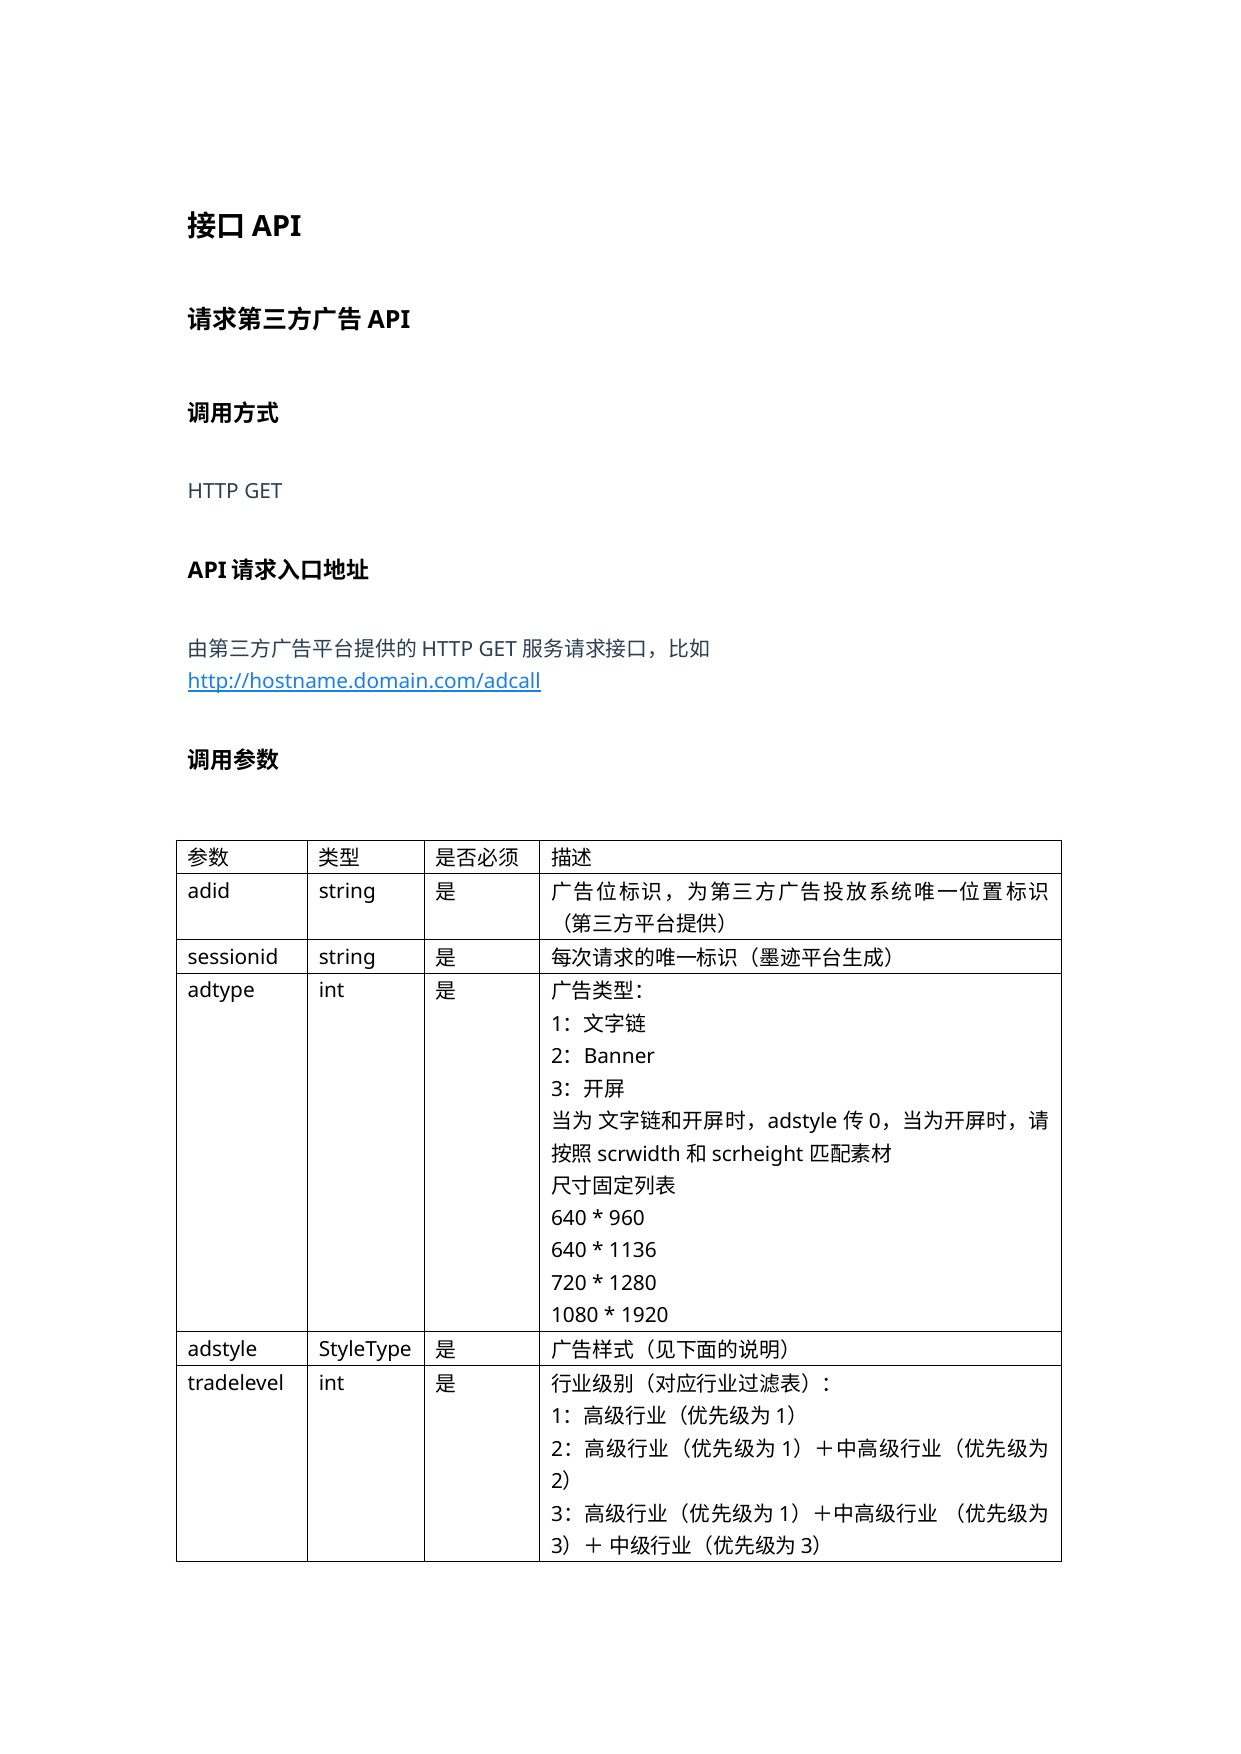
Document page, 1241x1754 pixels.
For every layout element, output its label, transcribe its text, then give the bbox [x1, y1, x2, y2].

table_cell string [308, 940, 424, 973]
subtitle 调用参数 [187, 726, 1053, 791]
subtitle 接口API [187, 191, 1053, 256]
text HTTP GET [187, 475, 1053, 507]
table_cell 每次请求的唯一标识（墨迹平台生成） [540, 940, 1061, 973]
text 由第三方广告平台提供的 HTTP GET 服务请求接口，比如 http://hostname.domain.com/adcall [187, 632, 1053, 697]
table_cell int [308, 1366, 424, 1561]
subtitle API请求入口地址 [187, 536, 1053, 601]
table_cell string [308, 874, 424, 939]
table_cell adtype [177, 974, 307, 1331]
table_header 类型 [308, 841, 424, 873]
table_cell 是 [425, 1366, 539, 1561]
table_header 是否必须 [425, 841, 539, 873]
subtitle 调用方式 [187, 379, 1053, 444]
table_cell 是 [425, 1332, 539, 1365]
subtitle 请求第三方广告API [187, 285, 1053, 350]
table_cell adid [177, 874, 307, 939]
table_cell 行业级别（对应行业过滤表）： 1：高级行业（优先级为1） 2：高级行业（优先级为1）＋中高级行业（优先级为2） 3：高级行业（优先级为1）＋中高级行业 （优先级为3）＋ 中级行业（优先级为3） [540, 1366, 1061, 1561]
table_cell 是 [425, 874, 539, 939]
table_cell 是 [425, 940, 539, 973]
table_cell tradelevel [177, 1366, 307, 1561]
table_header 描述 [540, 841, 1061, 873]
table_header 参数 [177, 841, 307, 873]
table_cell StyleType [308, 1332, 424, 1365]
table_cell 是 [425, 974, 539, 1331]
table_cell 广告类型： 1：文字链 2：Banner 3：开屏 当为 文字链和开屏时，adstyle 传0，当为开屏时，请按照 scrwidth 和 scrheight 匹配素材 尺寸固定列表 640 * 960 640 * 1136 720 * 1280 1080 * 1920 [540, 974, 1061, 1331]
table_cell sessionid [177, 940, 307, 973]
table_cell 广告位标识，为第三方广告投放系统唯一位置标识（第三方平台提供） [540, 874, 1061, 939]
table_cell adstyle [177, 1332, 307, 1365]
table_cell 广告样式（见下面的说明） [540, 1332, 1061, 1365]
table_cell int [308, 974, 424, 1331]
